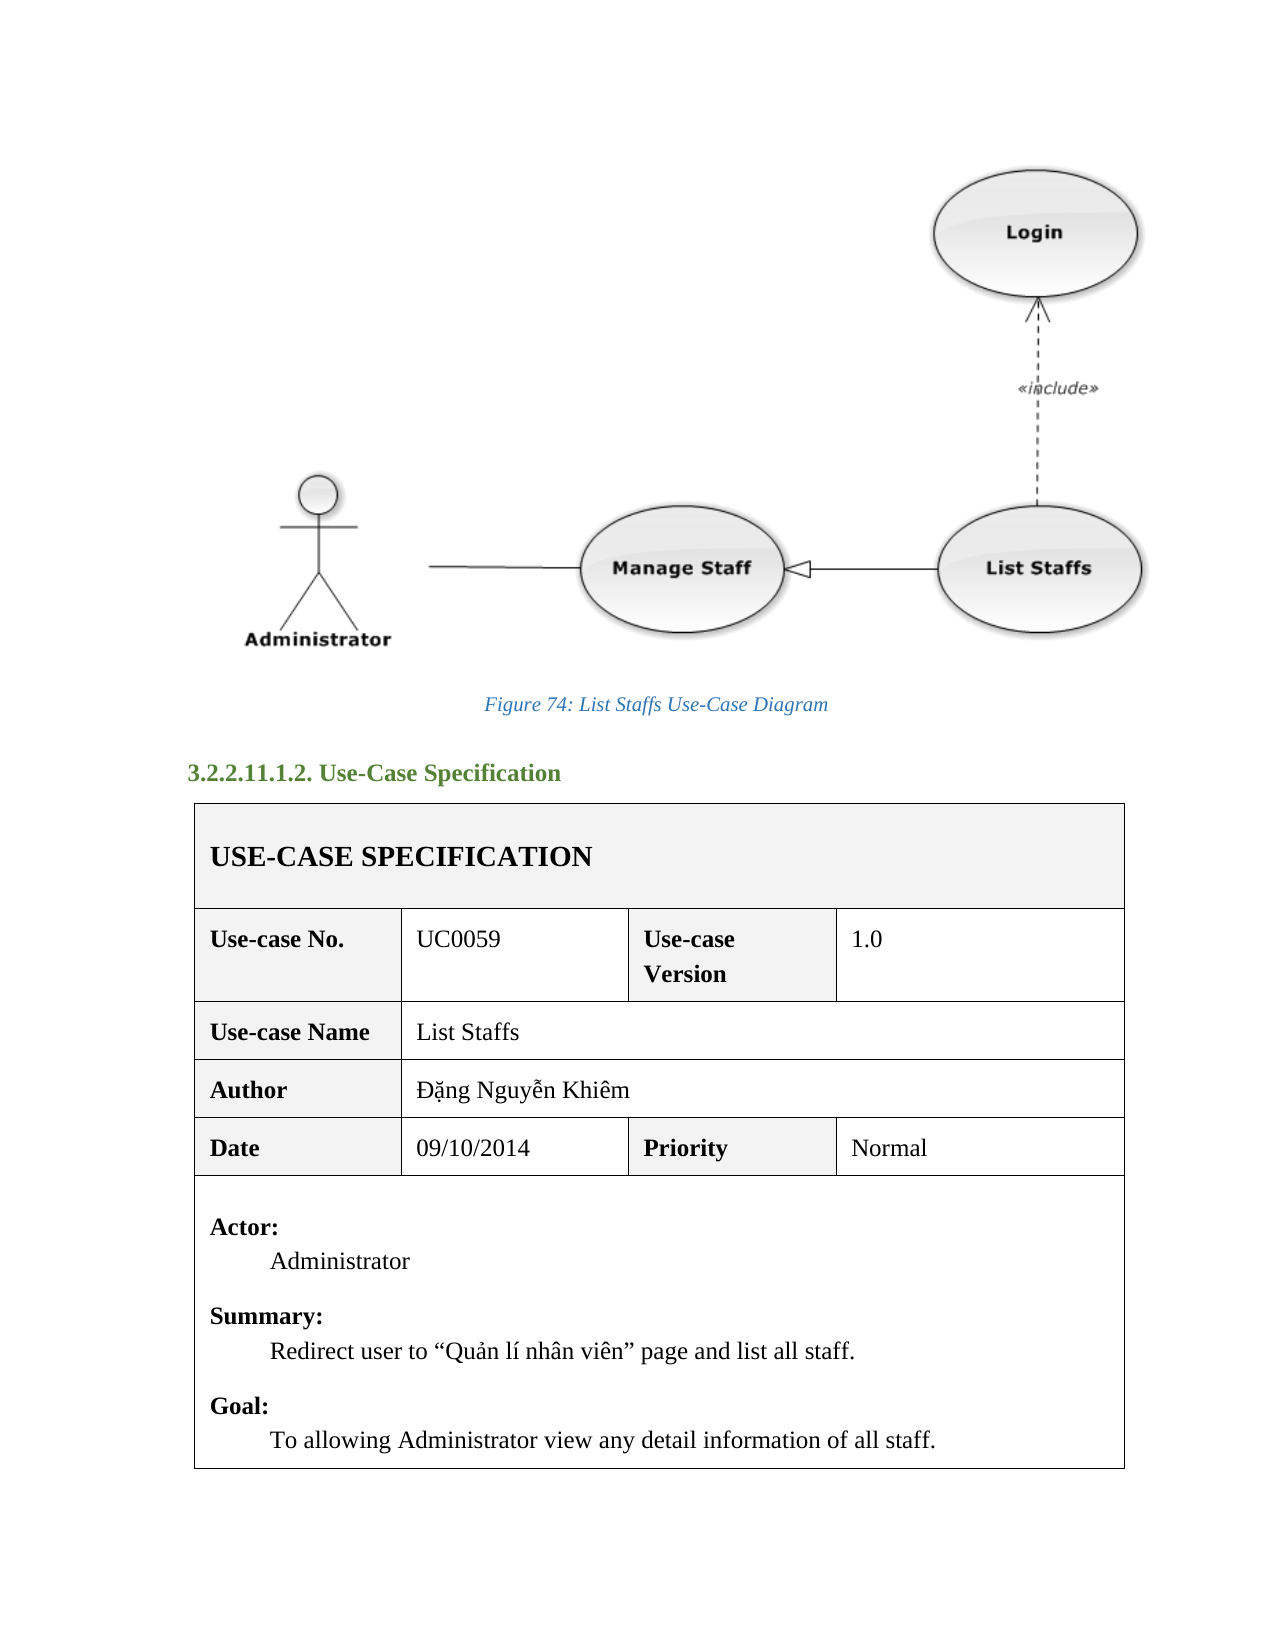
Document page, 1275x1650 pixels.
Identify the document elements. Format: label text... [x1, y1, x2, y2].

table_header USE-CASE SPECIFICATION [195, 804, 1124, 908]
table_cell Date [195, 1118, 401, 1175]
table_cell 1.0 [837, 909, 1124, 1001]
table_cell Đặng Nguyễn Khiêm [402, 1060, 1124, 1117]
table_cell Use-case Version [629, 909, 836, 1001]
picture [187, 150, 1163, 676]
table_cell Use-case Name [195, 1002, 401, 1059]
text Figure 74: List Staffs Use-Case Diagram [187, 692, 1125, 716]
table_cell 09/10/2014 [402, 1118, 628, 1175]
table_cell List Staffs [402, 1002, 1124, 1059]
table_cell Use-case No. [195, 909, 401, 1001]
table_cell Author [195, 1060, 401, 1117]
table_cell Priority [629, 1118, 836, 1175]
table_cell UC0059 [402, 909, 628, 1001]
table_cell Normal [837, 1118, 1124, 1175]
subtitle Use-Case Specification [187, 758, 1125, 787]
